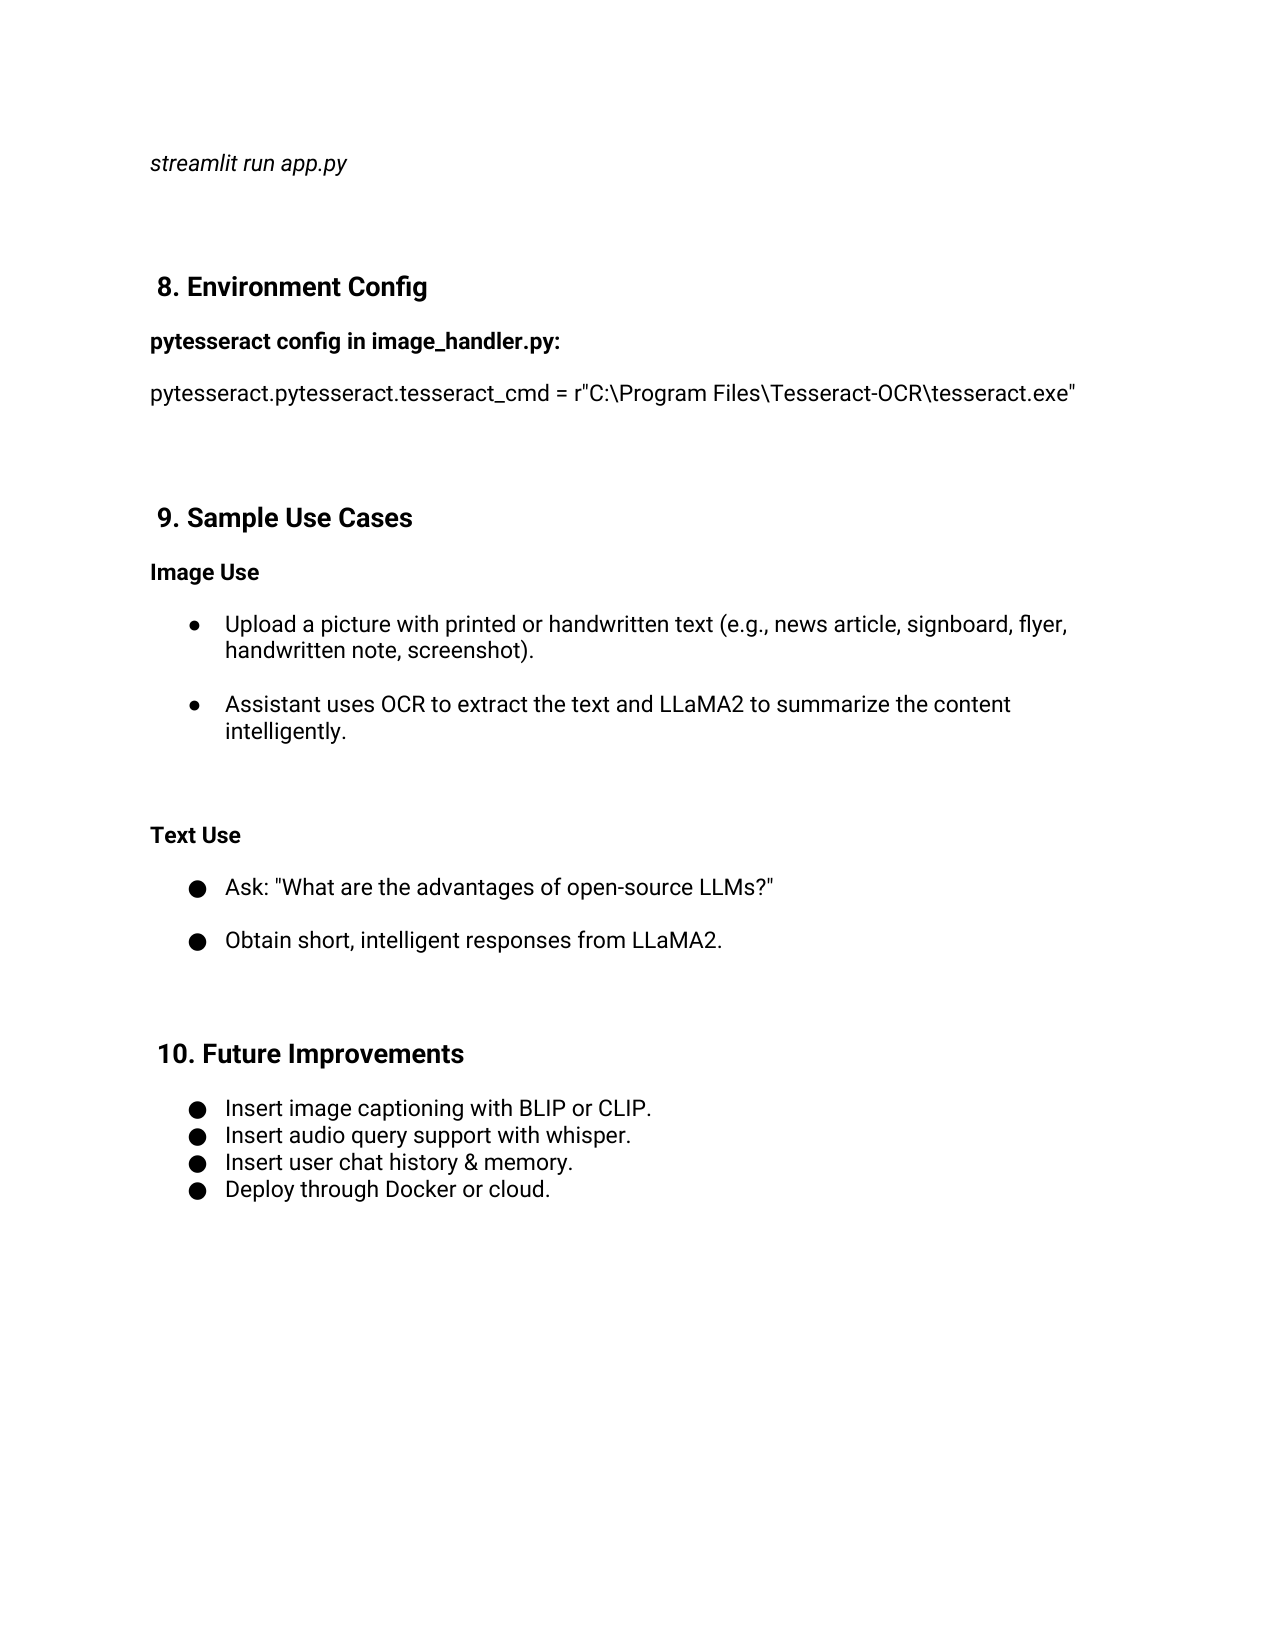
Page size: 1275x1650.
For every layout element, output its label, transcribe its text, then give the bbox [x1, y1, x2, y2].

text pytesseract.pytesseract.tesseract_cmd = r"C:\Program Files\Tesseract-OCR\tesseract.exe" [150, 380, 1125, 407]
list Insert image captioning with BLIP or CLIP. [187, 1096, 1125, 1122]
list Insert audio query support with whisper. [187, 1122, 1125, 1149]
subtitle 9. Sample Use Cases [150, 502, 1125, 534]
list Obtain short, intelligent responses from LLaMA2. [187, 927, 1125, 954]
text pytesseract config in image_handler.py: [150, 328, 1125, 355]
subtitle 8. Environment Config [150, 272, 1125, 303]
list Insert user chat history & memory. [187, 1149, 1125, 1176]
text streamlit run app.py [150, 150, 1125, 177]
subtitle 10. Future Improvements [150, 1039, 1125, 1071]
subtitle Text Use [150, 822, 1125, 849]
list Upload a picture with printed or handwritten text (e.g., news article, signboard, flyer, handwritten note, screenshot). [187, 611, 1125, 691]
subtitle Image Use [150, 559, 1125, 586]
list Ask: "What are the advantages of open-source LLMs?" [187, 874, 1125, 927]
list Deploy through Docker or cloud. [187, 1176, 1125, 1203]
list Assistant uses OCR to extract the text and LLaMA2 to summarize the content intelligently. [187, 691, 1125, 745]
